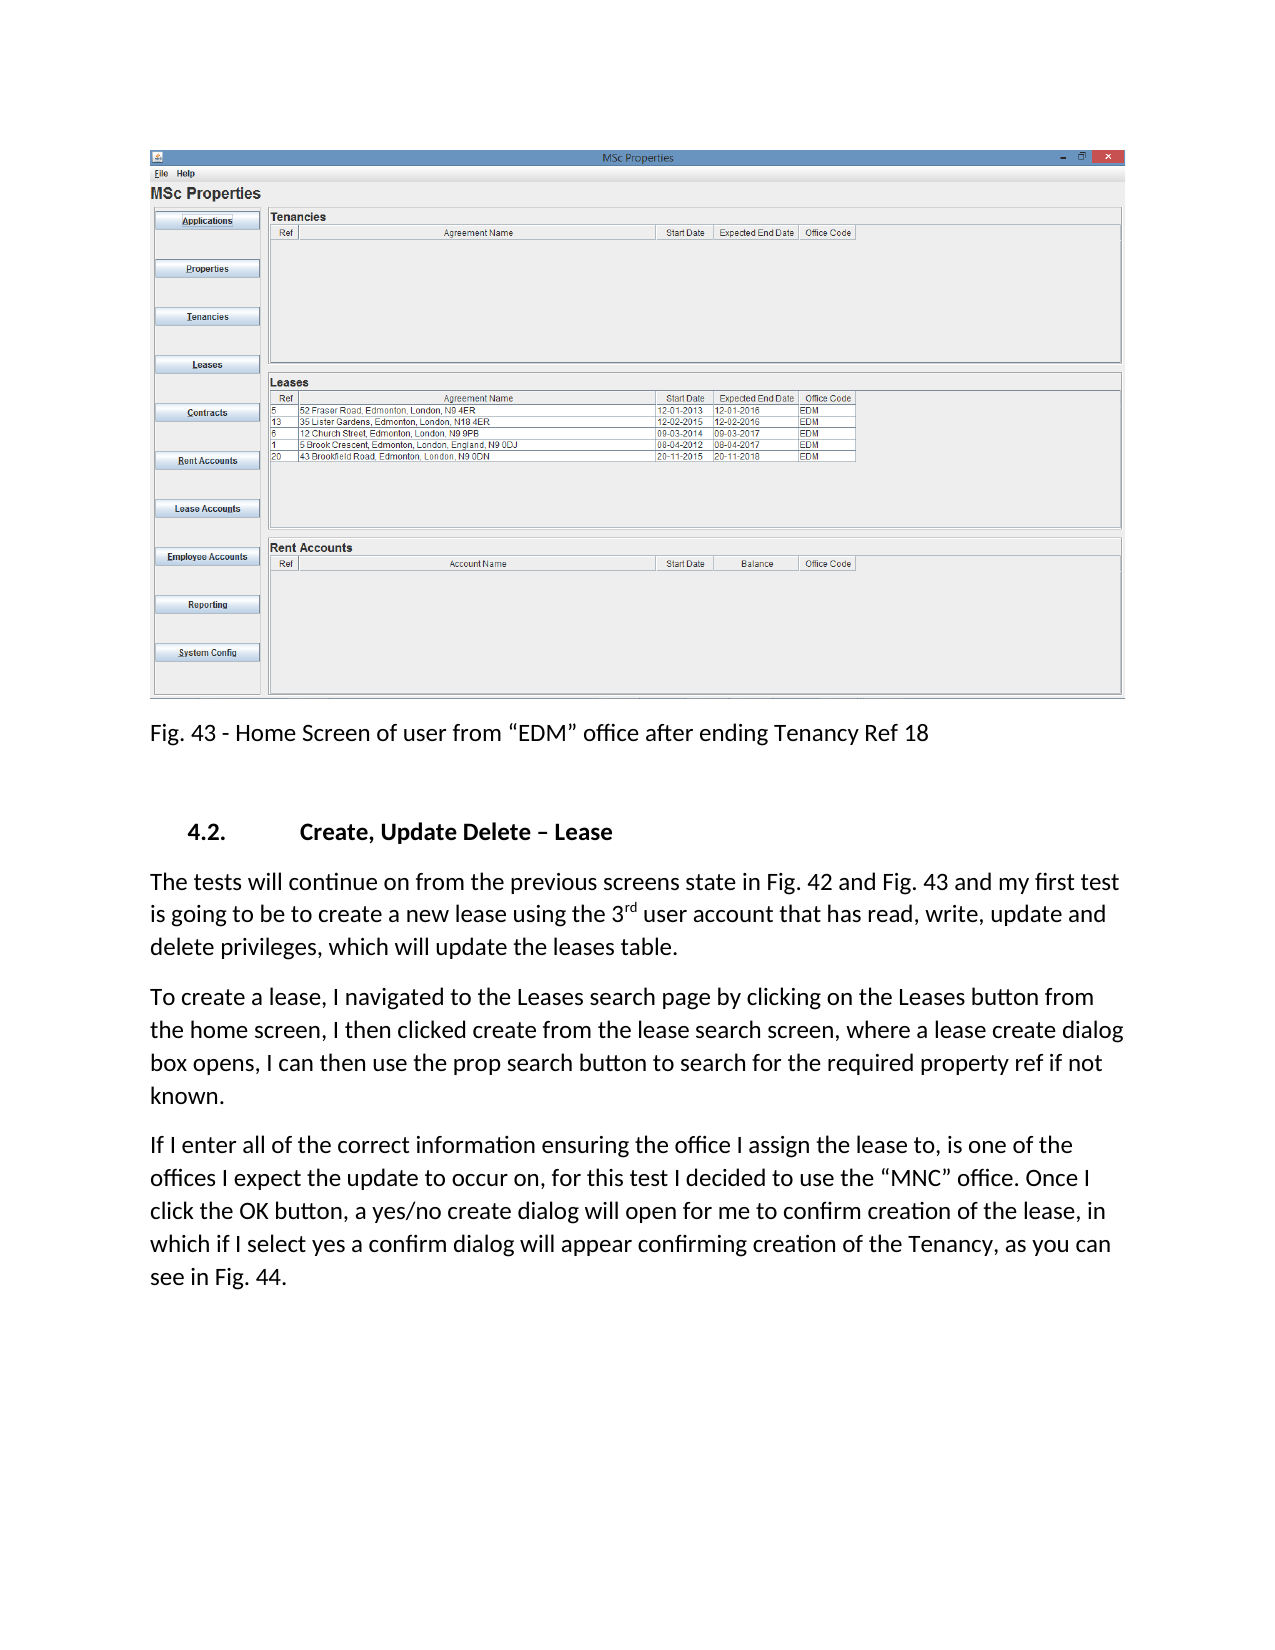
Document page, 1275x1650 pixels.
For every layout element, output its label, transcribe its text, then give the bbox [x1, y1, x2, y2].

list Create, Update Delete – Lease [187, 816, 1125, 847]
text Fig. 43 - Home Screen of user from “EDM” office after ending Tenancy Ref 18 [150, 717, 1125, 747]
text If I enter all of the correct information ensuring the office I assign the lease to, is one of the offices I expect the update to occur on, for this test I decided to use the “MNC” office. Once I click the OK button, a yes/no create dialog will open for me to confirm creation of the lease, in which if I select yes a confirm dialog will appear confirming creation of the Tenancy, as you can see in Fig. 44. [150, 1129, 1125, 1292]
picture [150, 150, 1125, 699]
text The tests will continue on from the previous screens state in Fig. 42 and Fig. 43 and my first test is going to be to create a new lease using the 3rd user account that has read, write, update and delete privileges, which will update the leases table. [150, 866, 1125, 962]
text To create a lease, I navigated to the Leases search page by clicking on the Leases button from the home screen, I then clicked create from the lease search screen, where a lease create dialog box opens, I can then use the prop search button to search for the required property ref if not known. [150, 981, 1125, 1110]
